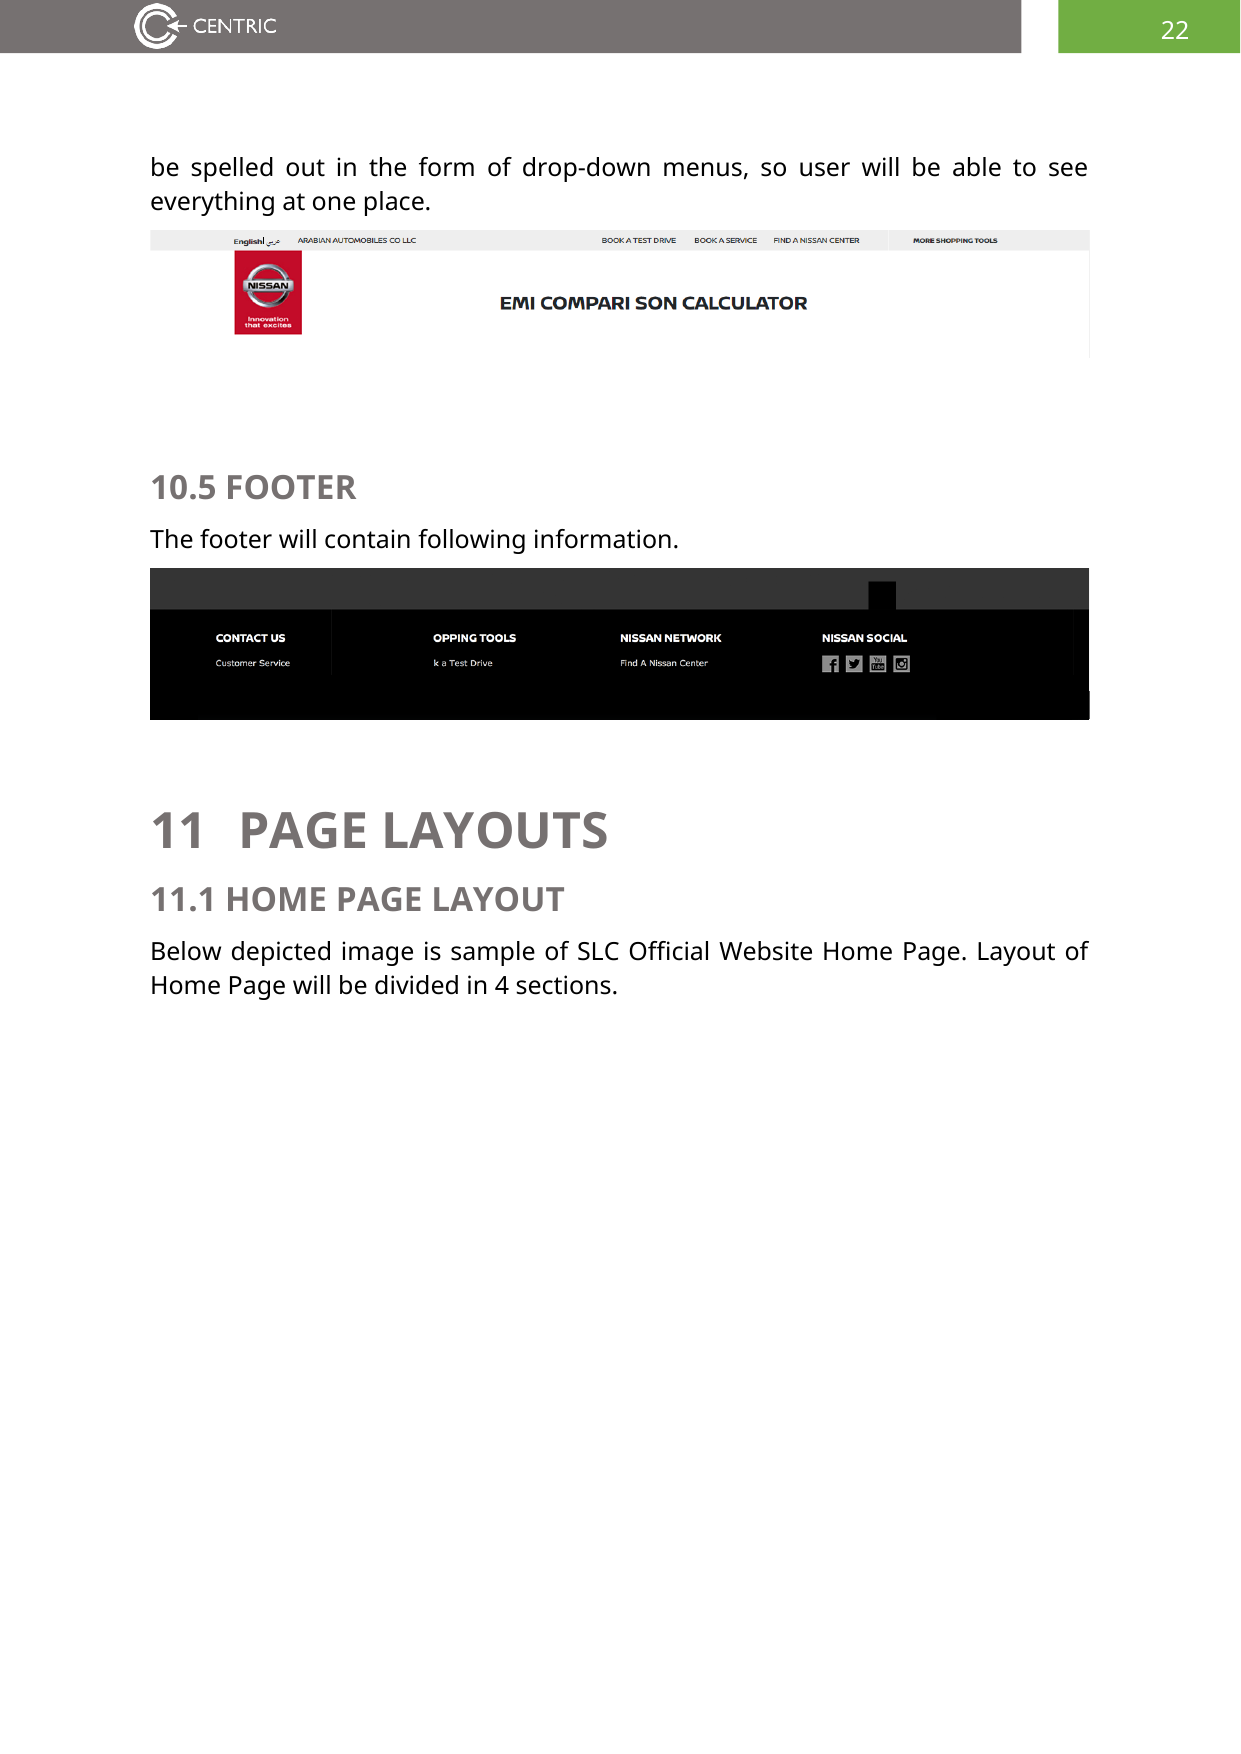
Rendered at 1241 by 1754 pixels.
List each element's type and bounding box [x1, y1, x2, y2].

picture [134, 3, 276, 49]
picture [150, 568, 1090, 720]
picture [150, 230, 1090, 358]
